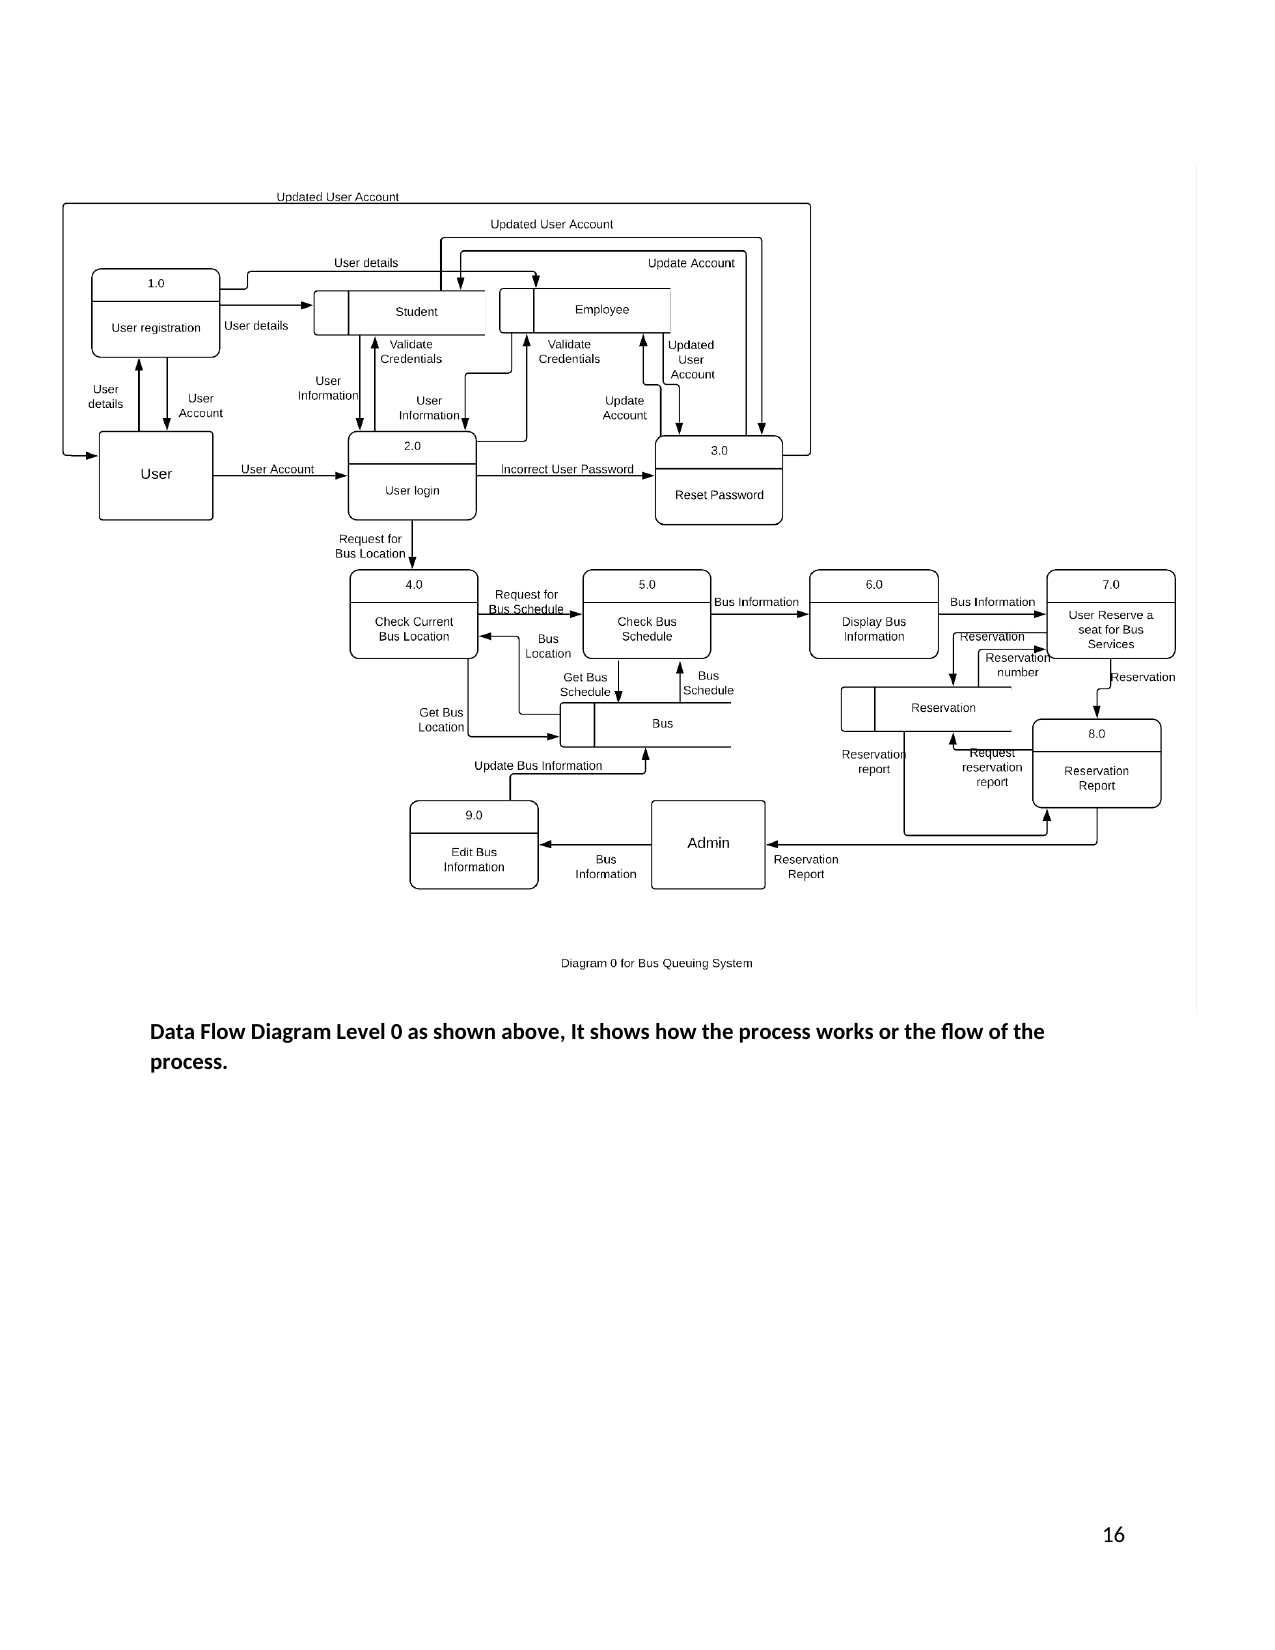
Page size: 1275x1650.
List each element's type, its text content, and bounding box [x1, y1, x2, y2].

text Data Flow Diagram Level 0 as shown above, It shows how the process works or the flow of the process. [150, 1015, 1125, 1075]
picture [28, 150, 1197, 1015]
